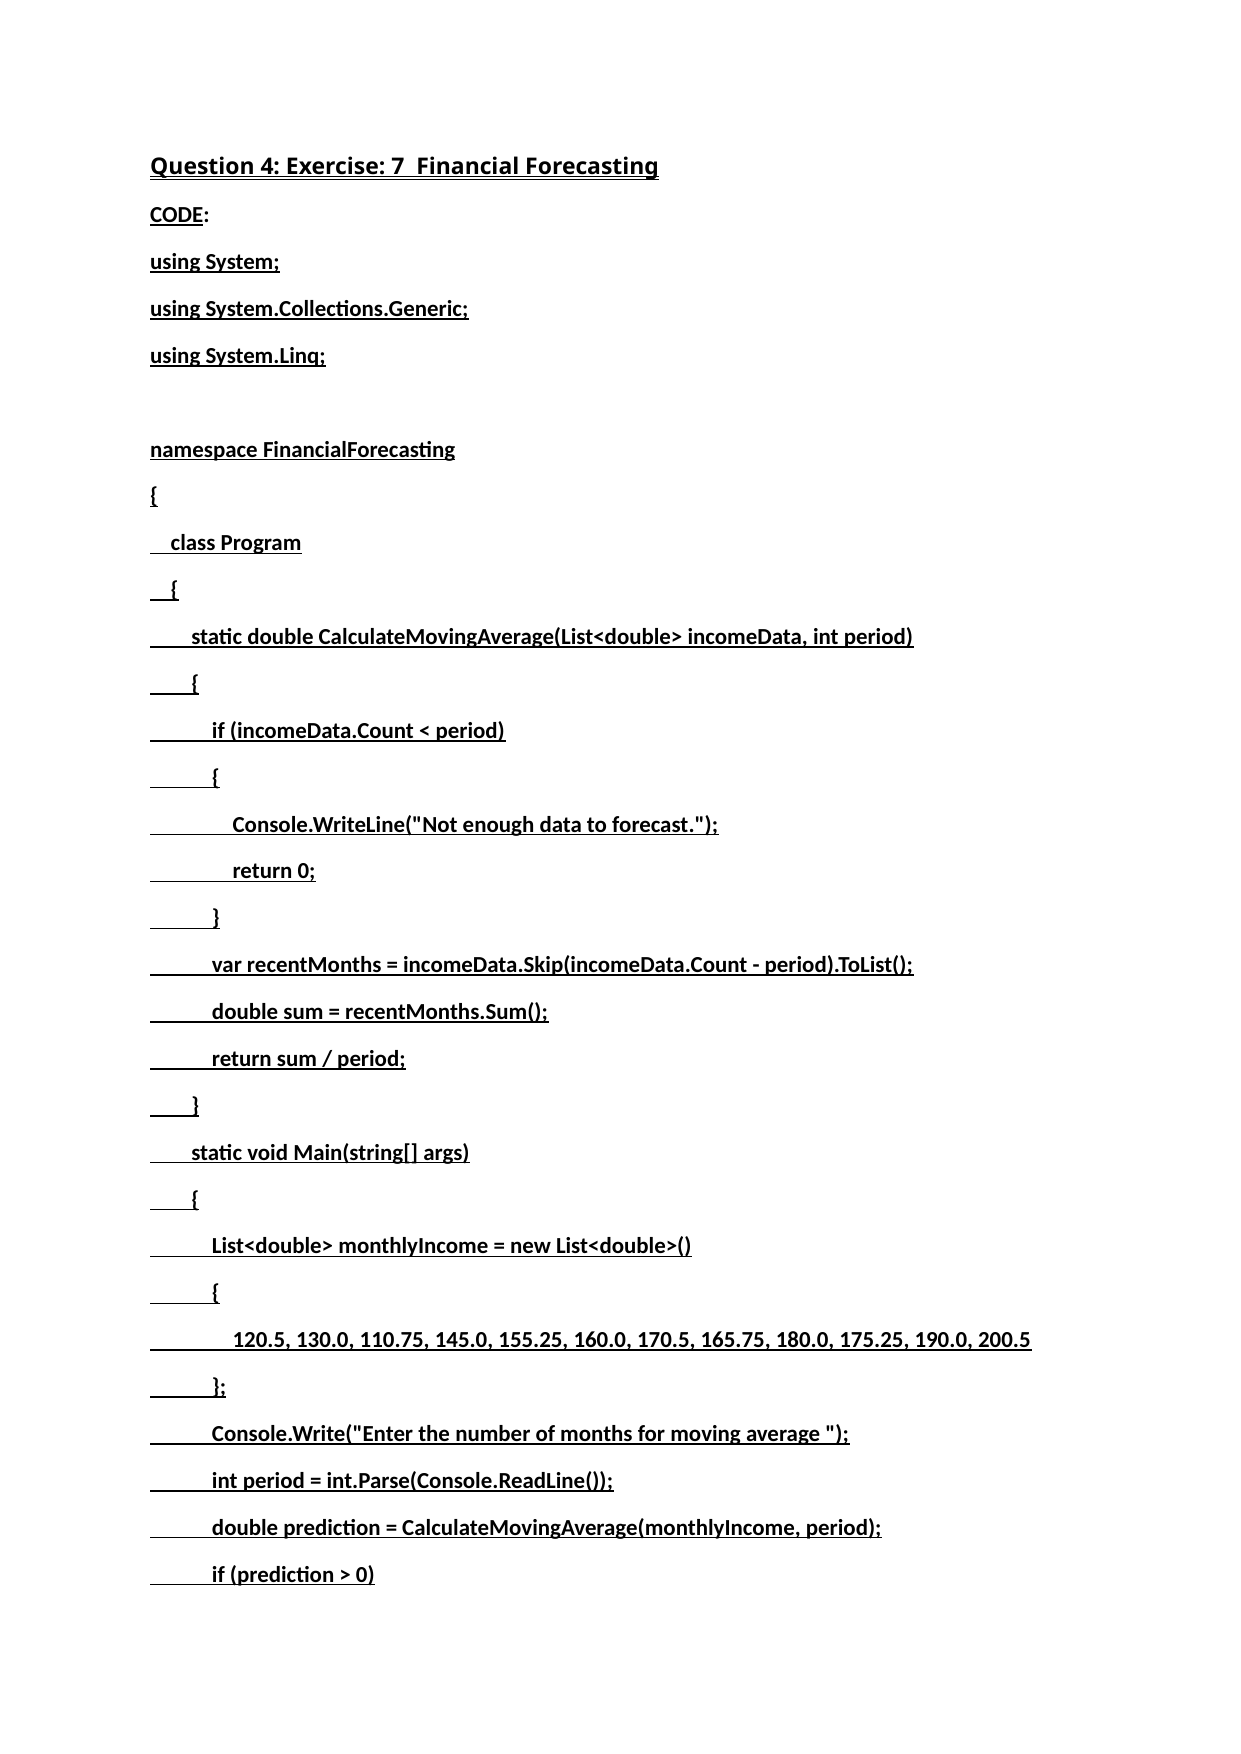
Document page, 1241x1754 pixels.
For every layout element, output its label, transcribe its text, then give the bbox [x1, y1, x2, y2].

text }; [150, 1372, 1090, 1400]
text using System.Collections.Generic; [150, 294, 1090, 322]
text double prediction = CalculateMovingAverage(monthlyIncome, period); [150, 1513, 1090, 1541]
text return sum / period; [150, 1044, 1090, 1072]
text } [150, 903, 1090, 932]
text class Program [150, 528, 1090, 557]
text List<double> monthlyIncome = new List<double>() [150, 1232, 1090, 1260]
text return 0; [150, 857, 1090, 885]
text { [150, 1185, 1090, 1213]
text 120.5, 130.0, 110.75, 145.0, 155.25, 160.0, 170.5, 165.75, 180.0, 175.25, 190.0, 200.5 [150, 1325, 1090, 1353]
text static double CalculateMovingAverage(List<double> incomeData, int period) [150, 622, 1090, 650]
text CODE: [150, 200, 1090, 228]
text { [150, 1278, 1090, 1307]
text if (prediction > 0) [150, 1560, 1090, 1588]
text static void Main(string[] args) [150, 1138, 1090, 1166]
text using System; [150, 247, 1090, 275]
text using System.Linq; [150, 341, 1090, 369]
text Console.Write("Enter the number of months for moving average "); [150, 1419, 1090, 1447]
text Console.WriteLine("Not enough data to forecast."); [150, 810, 1090, 838]
text { [150, 763, 1090, 791]
text if (incomeData.Count < period) [150, 716, 1090, 744]
text double sum = recentMonths.Sum(); [150, 997, 1090, 1025]
text var recentMonths = incomeData.Skip(incomeData.Count - period).ToList(); [150, 950, 1090, 978]
text namespace FinancialForecasting [150, 435, 1090, 463]
text int period = int.Parse(Console.ReadLine()); [150, 1466, 1090, 1494]
text { [150, 575, 1090, 603]
text { [150, 482, 1090, 510]
text { [150, 669, 1090, 697]
text Question 4: Exercise: 7 Financial Forecasting [150, 150, 1090, 181]
text } [150, 1091, 1090, 1119]
